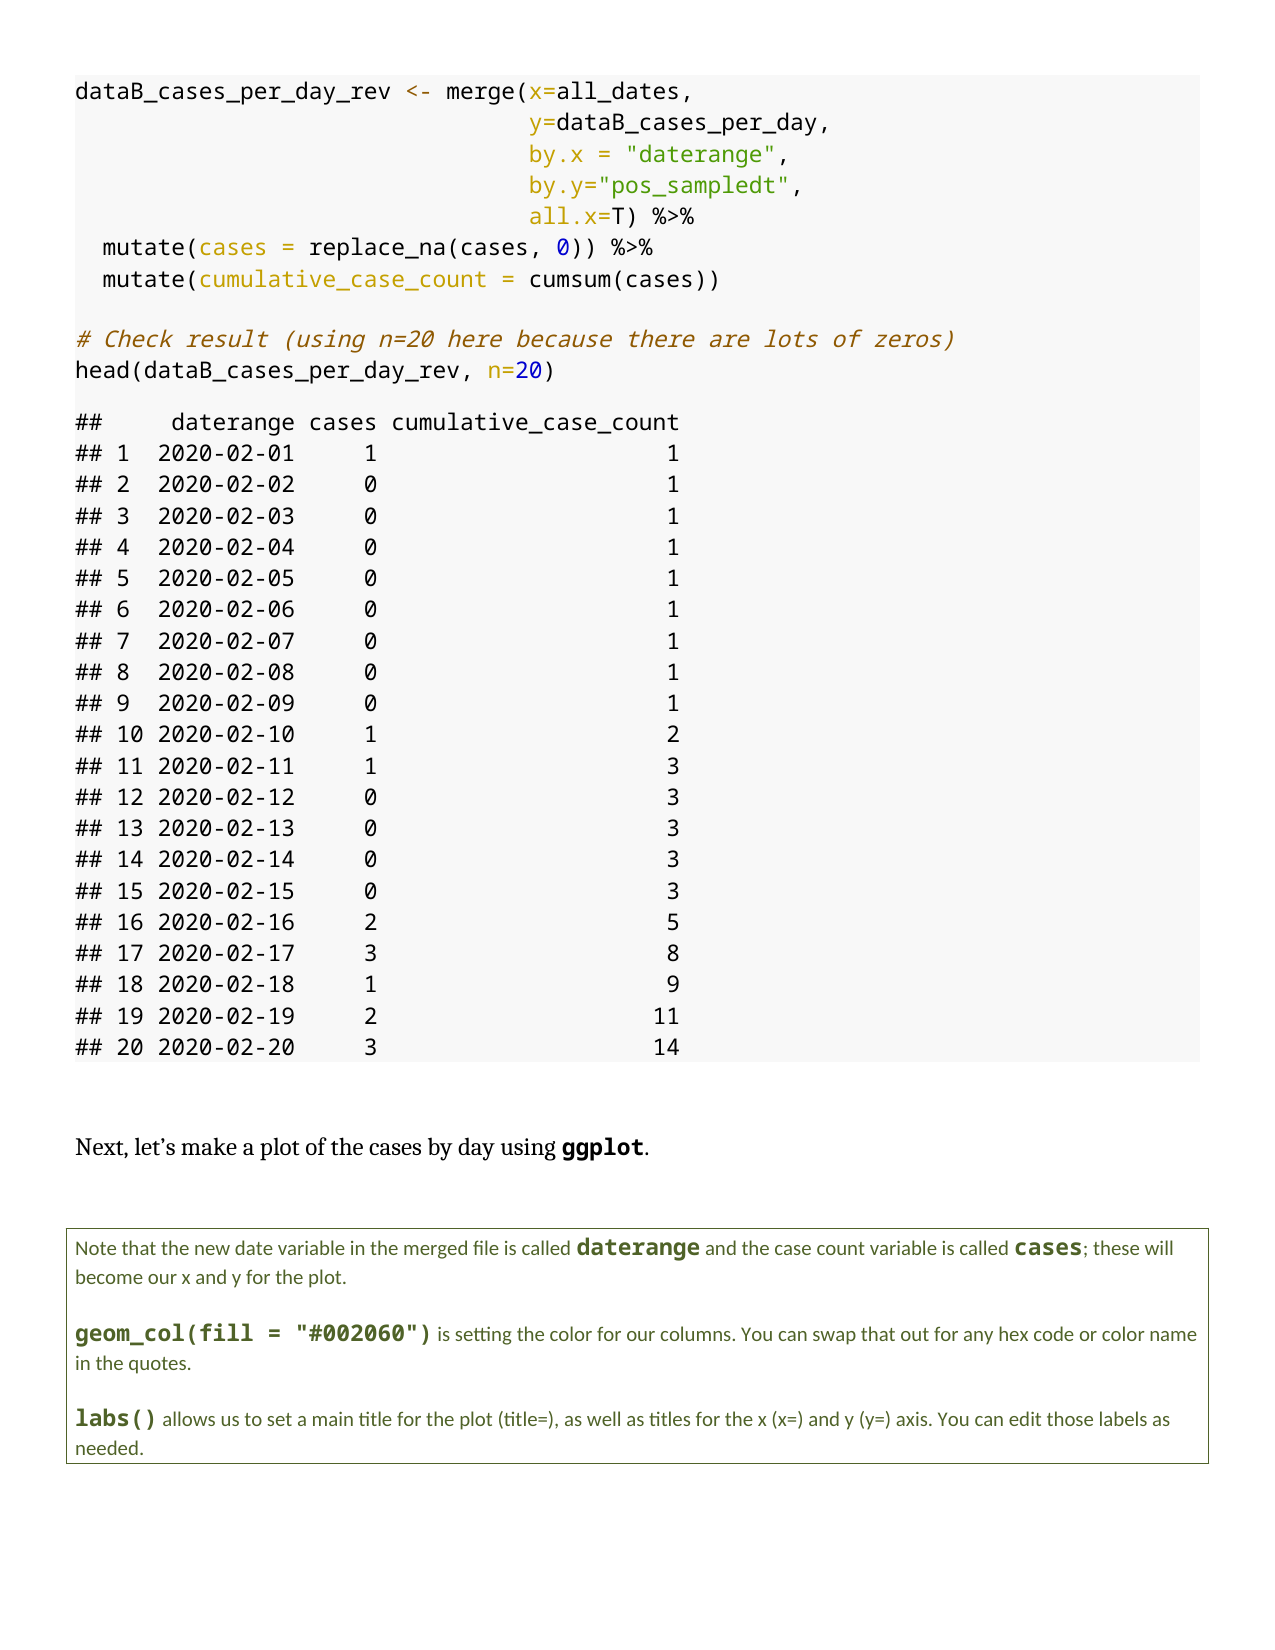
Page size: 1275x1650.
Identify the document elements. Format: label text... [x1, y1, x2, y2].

text Note that the new date variable in the merged file is called daterange and the case count variable is called cases; these will become our x and y for the plot. [67, 1229, 1208, 1290]
text ## daterange cases cumulative_case_count ## 1 2020-02-01 1 1 ## 2 2020-02-02 0 1 ## 3 2020-02-03 0 1 ## 4 2020-02-04 0 1 ## 5 2020-02-05 0 1 ## 6 2020-02-06 0 1 ## 7 2020-02-07 0 1 ## 8 2020-02-08 0 1 ## 9 2020-02-09 0 1 ## 10 2020-02-10 1 2 ## 11 2020-02-11 1 3 ## 12 2020-02-12 0 3 ## 13 2020-02-13 0 3 ## 14 2020-02-14 0 3 ## 15 2020-02-15 0 3 ## 16 2020-02-16 2 5 ## 17 2020-02-17 3 8 ## 18 2020-02-18 1 9 ## 19 2020-02-19 2 11 ## 20 2020-02-20 3 14 [75, 406, 1200, 1062]
text Next, let’s make a plot of the cases by day using ggplot. [75, 1130, 1200, 1162]
text labs() allows us to set a main title for the plot (title=), as well as titles for the x (x=) and y (y=) axis. You can edit those labels as needed. [67, 1399, 1208, 1463]
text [75, 75, 1200, 385]
text geom_col(fill = "#002060") is setting the color for our columns. You can swap that out for any hex code or color name in the quotes. [67, 1313, 1208, 1375]
